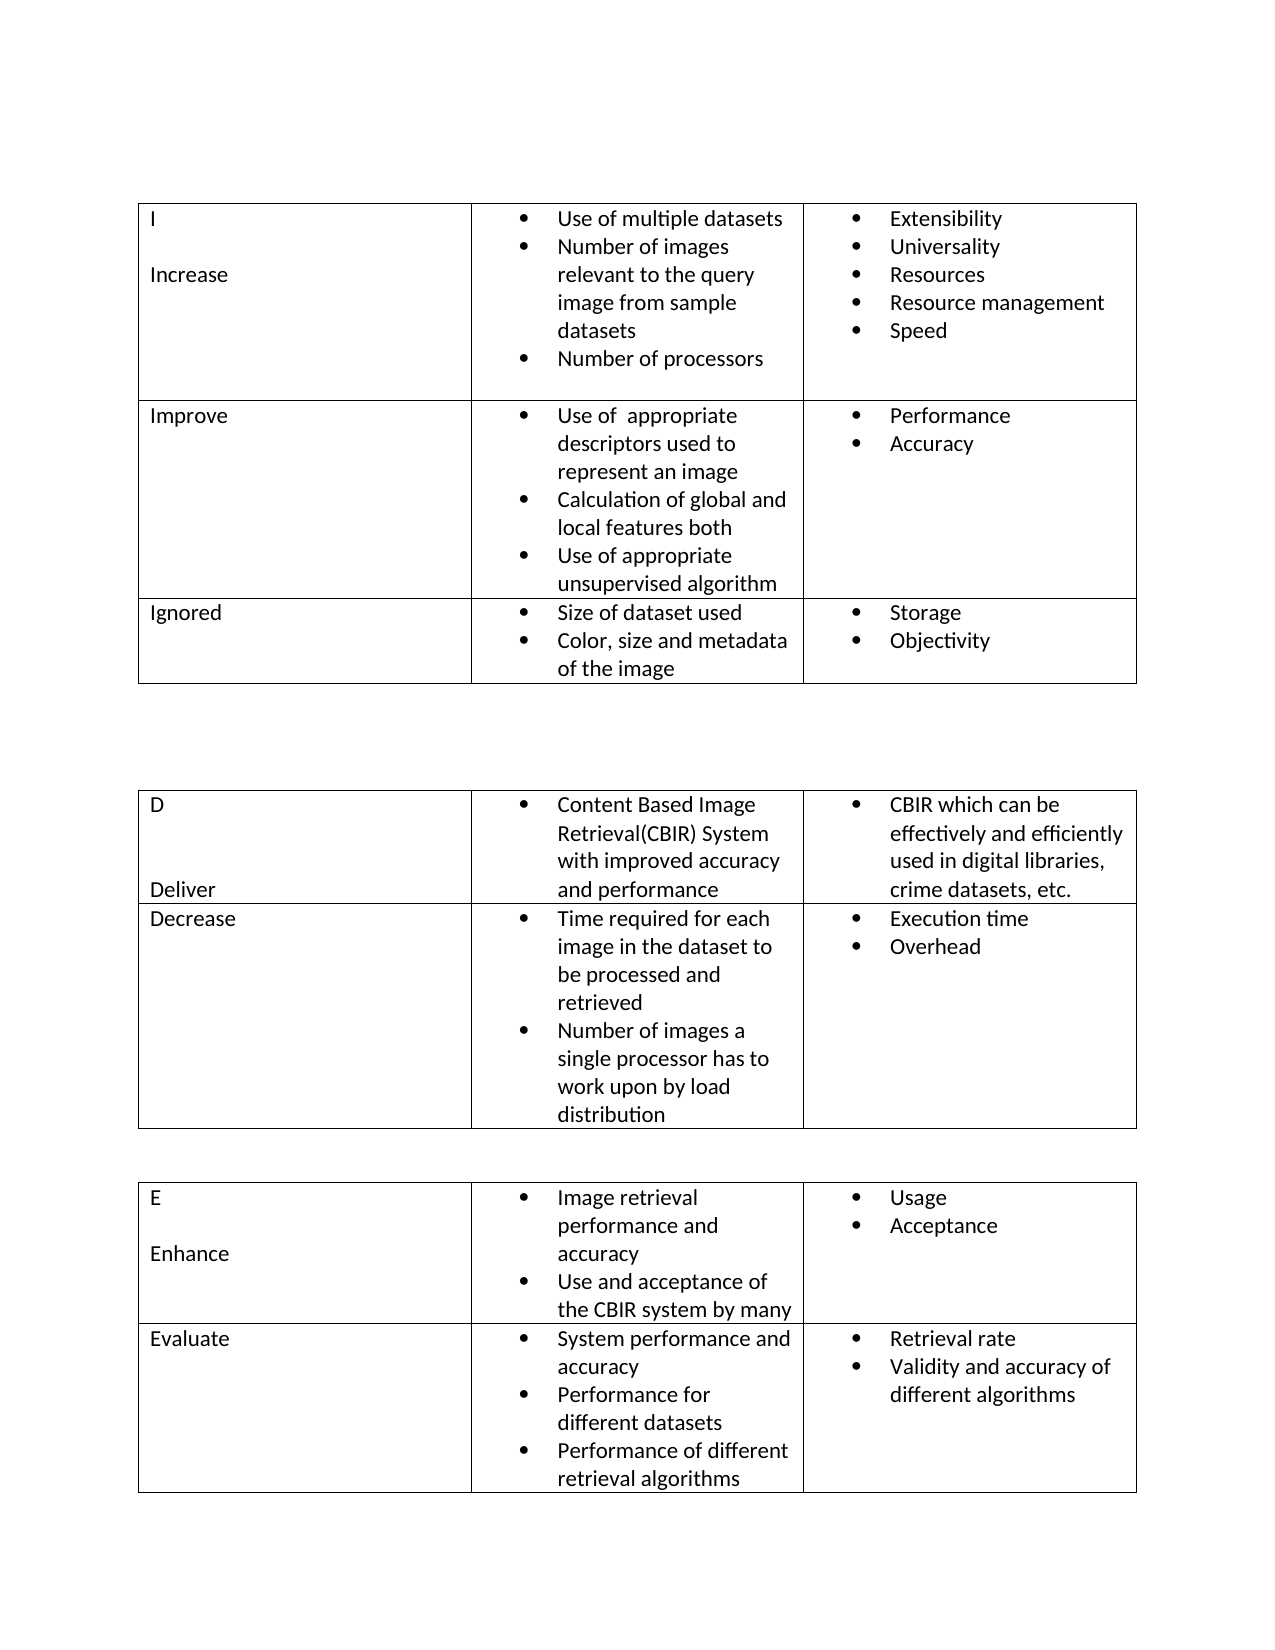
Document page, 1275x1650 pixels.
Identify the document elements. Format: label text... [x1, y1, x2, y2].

table_header Extensibility Universality Resources Resource management Speed [804, 204, 1136, 400]
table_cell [472, 1324, 803, 1492]
table_header D Deliver [139, 791, 471, 903]
table_cell Execution time Overhead [804, 904, 1136, 1128]
table_header I Increase [139, 204, 471, 400]
table_cell Size of dataset used Color, size and metadata of the image [472, 599, 803, 682]
table_cell Ignored [139, 599, 471, 682]
table_header Image retrieval performance and accuracy Use and acceptance of the CBIR system by many [472, 1183, 803, 1323]
table_cell Time required for each image in the dataset to be processed and retrieved Number of images a single processor has to work upon by load distribution [472, 904, 803, 1128]
table_cell Performance Accuracy [804, 401, 1136, 597]
table_cell Improve [139, 401, 471, 597]
table_cell Use of appropriate descriptors used to represent an image Calculation of global and local features both Use of appropriate unsupervised algorithm [472, 401, 803, 597]
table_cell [804, 1324, 1136, 1492]
table_cell Storage Objectivity [804, 599, 1136, 682]
table_header Use of multiple datasets Number of images relevant to the query image from sample datasets Number of processors [472, 204, 803, 400]
table_header CBIR which can be effectively and efficiently used in digital libraries, crime datasets, etc. [804, 791, 1136, 903]
table_header Usage Acceptance [804, 1183, 1136, 1323]
table_cell Evaluate [139, 1324, 471, 1492]
table_cell Decrease [139, 904, 471, 1128]
table_header Content Based Image Retrieval(CBIR) System with improved accuracy and performance [472, 791, 803, 903]
table_header E Enhance [139, 1183, 471, 1323]
